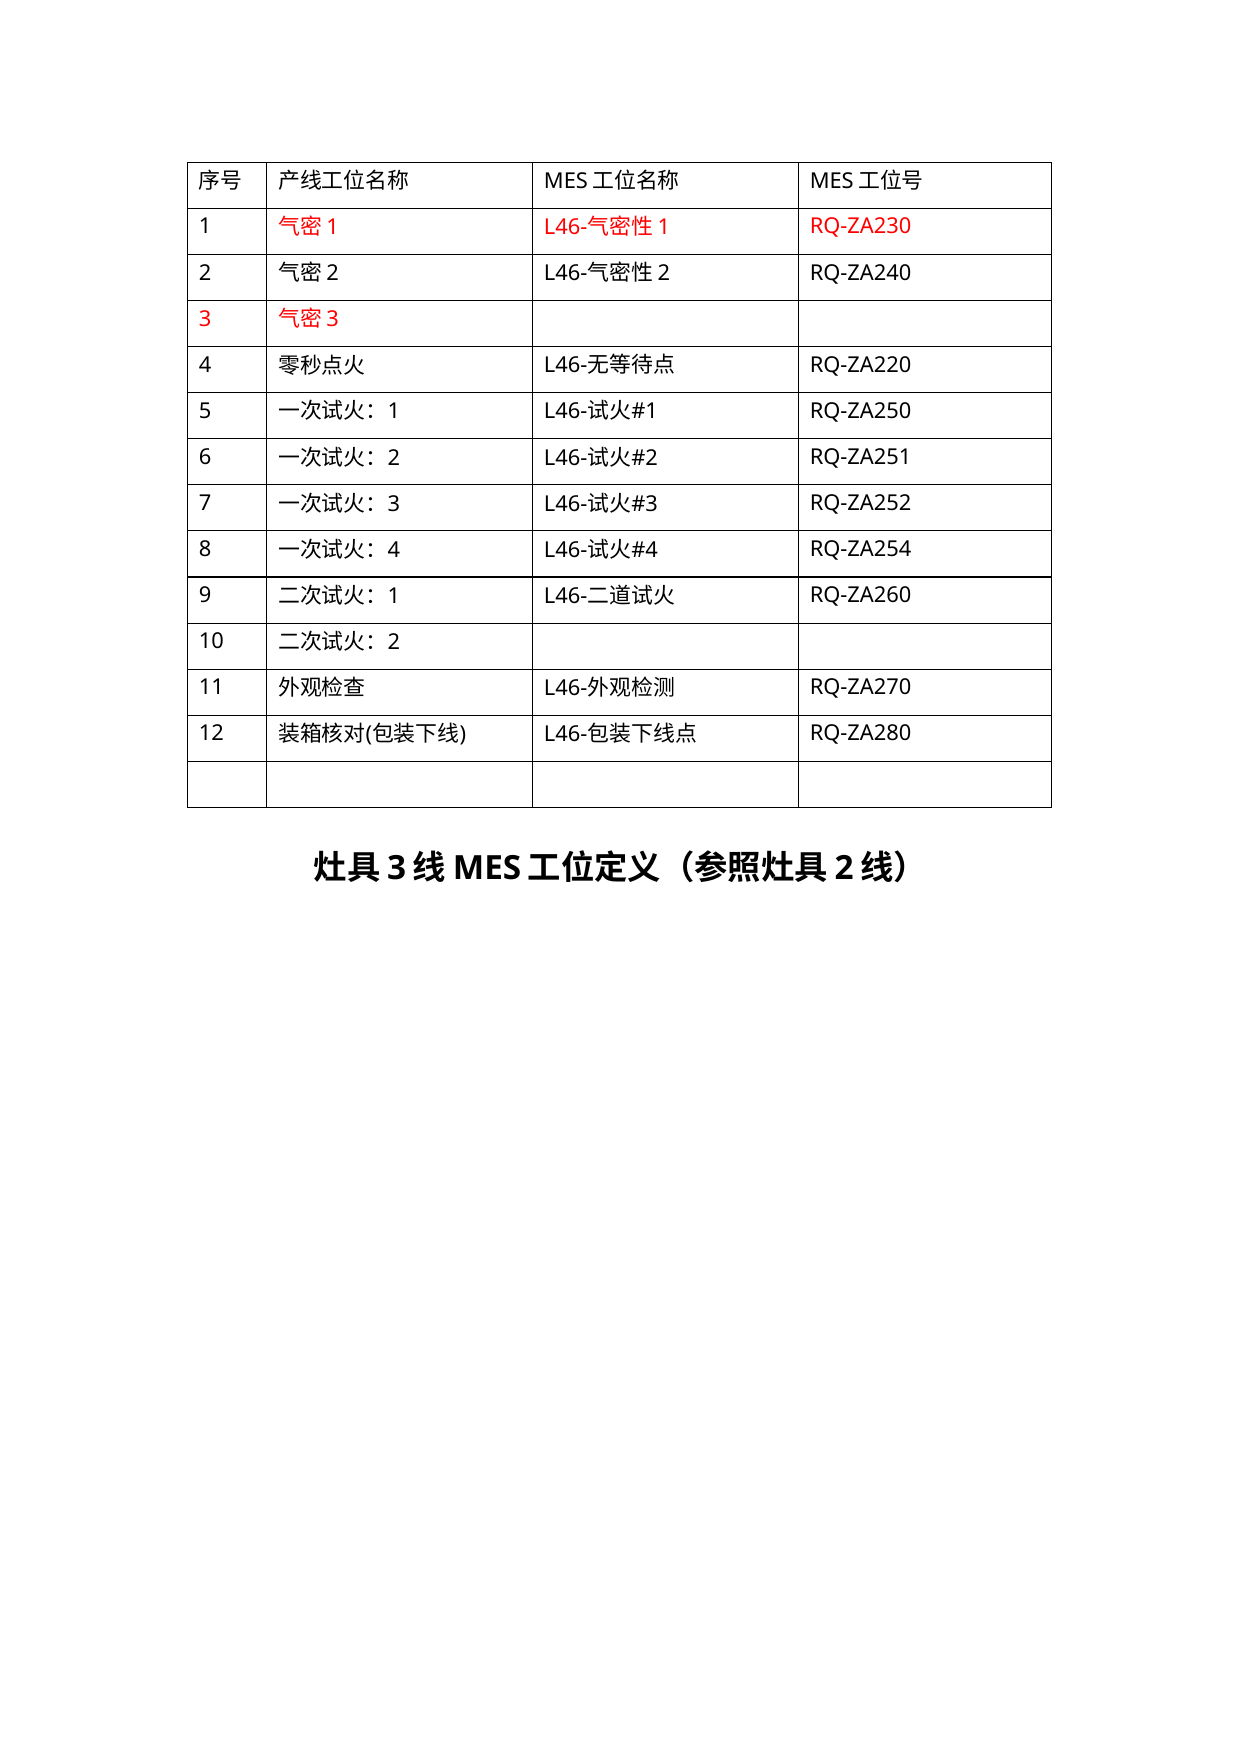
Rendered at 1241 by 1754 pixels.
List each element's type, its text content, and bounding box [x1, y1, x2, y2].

table_cell RQ-ZA240 [799, 255, 1051, 300]
table_header 序号 [188, 163, 266, 208]
table_cell 5 [188, 393, 266, 438]
table_cell [267, 762, 532, 807]
table_cell 二次试火：1 [267, 578, 532, 622]
table_cell RQ-ZA220 [799, 347, 1051, 392]
table_cell RQ-ZA280 [799, 716, 1051, 761]
table_cell [799, 624, 1051, 668]
table_cell 气密3 [267, 301, 532, 346]
table_cell 9 [188, 578, 266, 622]
table_cell 12 [188, 716, 266, 761]
table_cell [799, 301, 1051, 346]
table_cell RQ-ZA270 [799, 670, 1051, 714]
table_cell RQ-ZA251 [799, 439, 1051, 484]
table_cell 外观检查 [267, 670, 532, 714]
table_cell 3 [188, 301, 266, 346]
table_cell L46-二道试火 [533, 578, 798, 622]
table_cell [799, 762, 1051, 807]
table_cell 一次试火：2 [267, 439, 532, 484]
table_cell 气密2 [267, 255, 532, 300]
table_cell [533, 762, 798, 807]
table_cell [533, 624, 798, 668]
table_cell 10 [188, 624, 266, 668]
table_cell RQ-ZA252 [799, 485, 1051, 530]
table_cell RQ-ZA230 [799, 209, 1051, 254]
table_cell L46-气密性1 [533, 209, 798, 254]
table_cell 零秒点火 [267, 347, 532, 392]
table_cell 7 [188, 485, 266, 530]
table_cell L46-气密性2 [533, 255, 798, 300]
table_cell RQ-ZA250 [799, 393, 1051, 438]
table_cell 一次试火：1 [267, 393, 532, 438]
table_cell L46-包装下线点 [533, 716, 798, 761]
table_cell [533, 301, 798, 346]
table_cell 6 [188, 439, 266, 484]
table_cell 8 [188, 531, 266, 576]
table_cell 一次试火：3 [267, 485, 532, 530]
table_cell L46-无等待点 [533, 347, 798, 392]
table_cell 一次试火：4 [267, 531, 532, 576]
title 灶具3线MES工位定义（参照灶具2线） [187, 833, 1053, 898]
table_cell 11 [188, 670, 266, 714]
table_cell 气密1 [267, 209, 532, 254]
table_header MES工位名称 [533, 163, 798, 208]
table_cell 2 [188, 255, 266, 300]
table_header 产线工位名称 [267, 163, 532, 208]
table_cell L46-试火#2 [533, 439, 798, 484]
table_cell 二次试火：2 [267, 624, 532, 668]
table_cell RQ-ZA260 [799, 578, 1051, 622]
table_cell L46-试火#4 [533, 531, 798, 576]
table_cell 1 [188, 209, 266, 254]
table_cell L46-外观检测 [533, 670, 798, 714]
table_header MES工位号 [799, 163, 1051, 208]
table_cell 4 [188, 347, 266, 392]
table_cell 装箱核对(包装下线) [267, 716, 532, 761]
table_cell L46-试火#1 [533, 393, 798, 438]
table_cell RQ-ZA254 [799, 531, 1051, 576]
table_cell [188, 762, 266, 807]
table_cell L46-试火#3 [533, 485, 798, 530]
